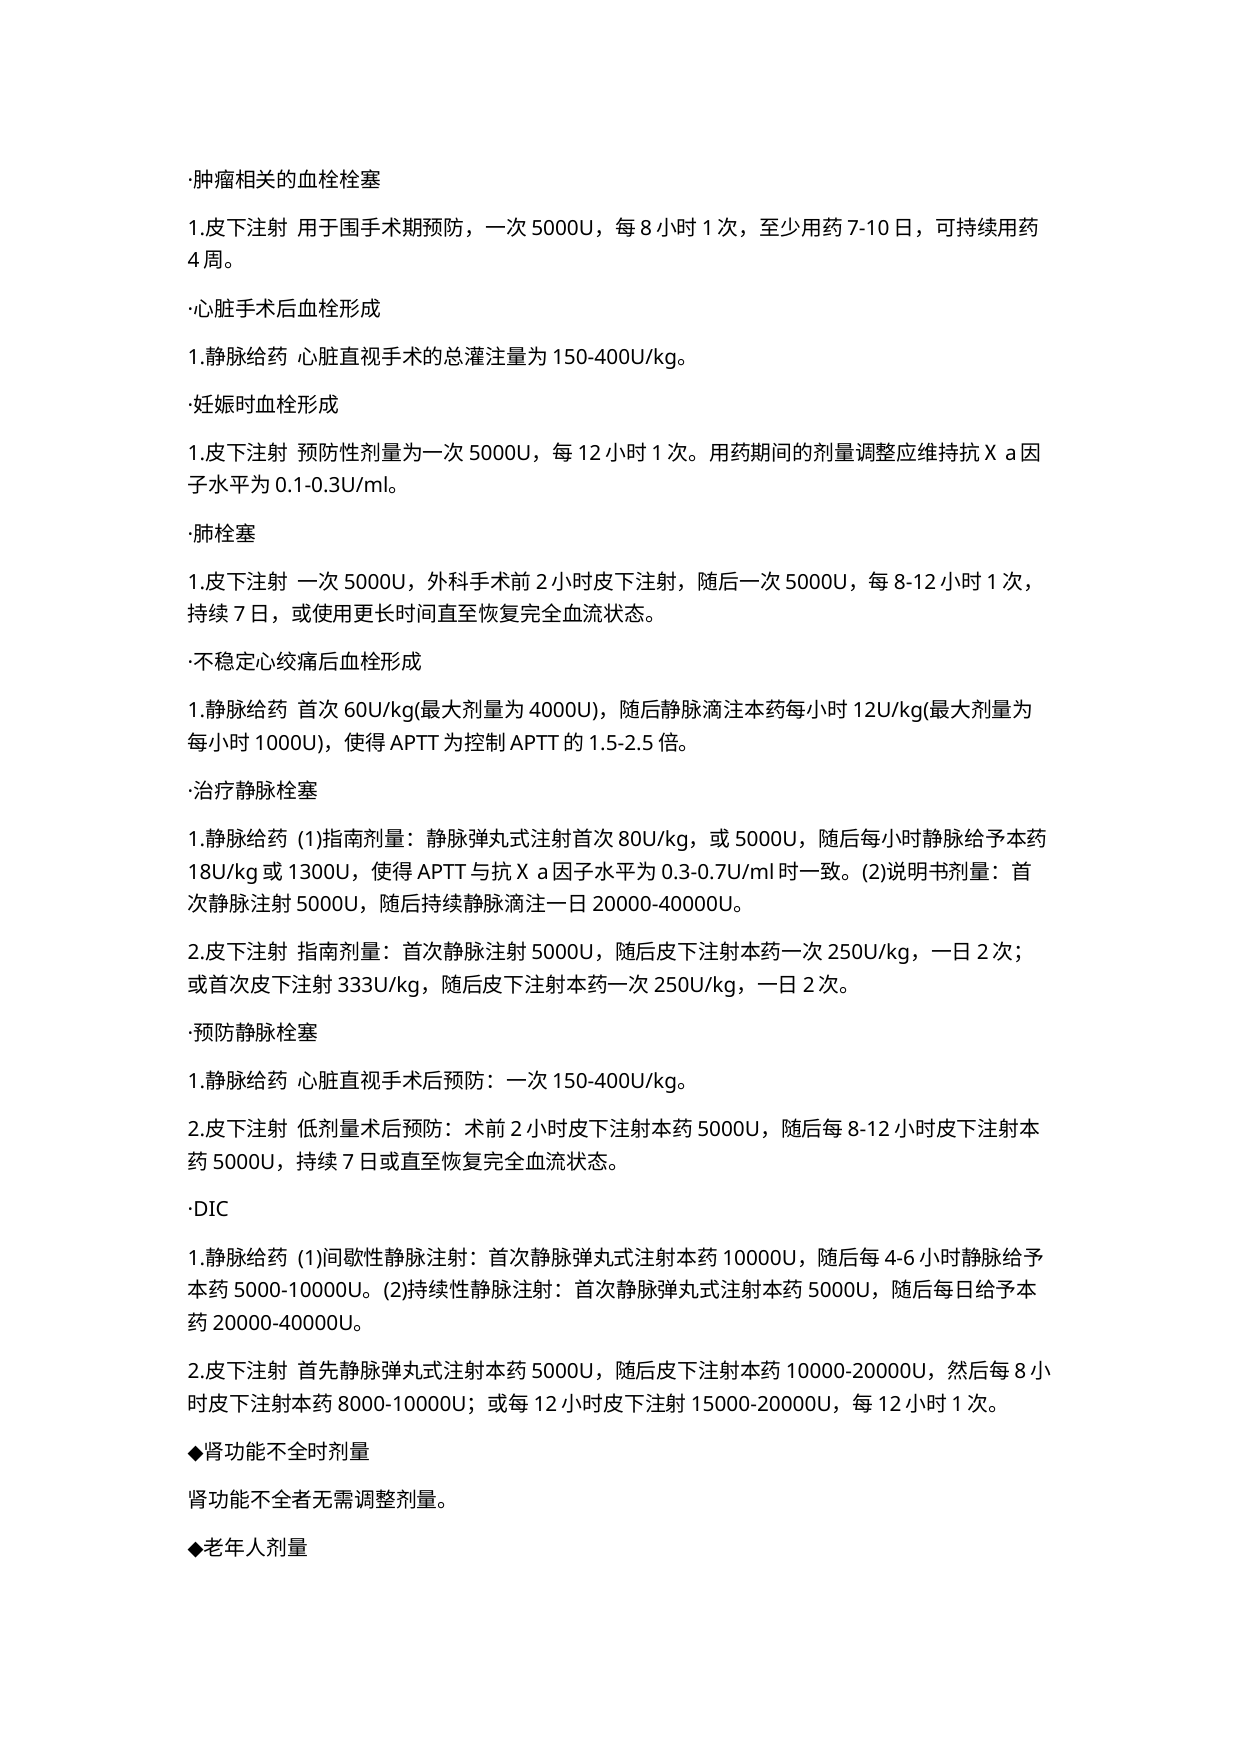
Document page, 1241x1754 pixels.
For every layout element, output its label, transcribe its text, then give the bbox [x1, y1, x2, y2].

text 1.静脉给药 (1)指南剂量：静脉弹丸式注射首次80U/kg，或5000U，随后每小时静脉给予本药18U/kg或1300U，使得APTT与抗Ⅹa因子水平为0.3-0.7U/ml时一致。(2)说明书剂量：首次静脉注射5000U，随后持续静脉滴注一日20000-40000U。 [187, 821, 1053, 919]
text ·肺栓塞 [187, 516, 1053, 548]
text ◆老年人剂量 [187, 1530, 1053, 1563]
text 1.静脉给药 首次60U/kg(最大剂量为4000U)，随后静脉滴注本药每小时12U/kg(最大剂量为每小时1000U)，使得APTT为控制APTT的1.5-2.5倍。 [187, 693, 1053, 758]
text 2.皮下注射 低剂量术后预防：术前2小时皮下注射本药5000U，随后每8-12小时皮下注射本药5000U，持续7日或直至恢复完全血流状态。 [187, 1111, 1053, 1176]
text ·妊娠时血栓形成 [187, 387, 1053, 419]
text ·治疗静脉栓塞 [187, 773, 1053, 806]
text 2.皮下注射 指南剂量：首次静脉注射5000U，随后皮下注射本药一次250U/kg，一日2次；或首次皮下注射333U/kg，随后皮下注射本药一次250U/kg，一日2次。 [187, 934, 1053, 999]
text 1.静脉给药 心脏直视手术的总灌注量为150-400U/kg。 [187, 339, 1053, 371]
text ·DIC [187, 1192, 1053, 1224]
text 肾功能不全者无需调整剂量。 [187, 1482, 1053, 1514]
text ·肿瘤相关的血栓栓塞 [187, 162, 1053, 194]
text ·心脏手术后血栓形成 [187, 291, 1053, 323]
text 2.皮下注射 首先静脉弹丸式注射本药5000U，随后皮下注射本药10000-20000U，然后每8小时皮下注射本药8000-10000U；或每12小时皮下注射15000-20000U，每12小时1次。 [187, 1353, 1053, 1418]
text 1.静脉给药 (1)间歇性静脉注射：首次静脉弹丸式注射本药10000U，随后每4-6小时静脉给予本药5000-10000U。(2)持续性静脉注射：首次静脉弹丸式注射本药5000U，随后每日给予本药20000-40000U。 [187, 1240, 1053, 1338]
text ·不稳定心绞痛后血栓形成 [187, 644, 1053, 677]
text 1.静脉给药 心脏直视手术后预防：一次150-400U/kg。 [187, 1063, 1053, 1096]
text ·预防静脉栓塞 [187, 1015, 1053, 1048]
text 1.皮下注射 预防性剂量为一次5000U，每12小时1次。用药期间的剂量调整应维持抗Ⅹa因子水平为0.1-0.3U/ml。 [187, 435, 1053, 500]
text 1.皮下注射 一次5000U，外科手术前2小时皮下注射，随后一次5000U，每8-12小时1次，持续7日，或使用更长时间直至恢复完全血流状态。 [187, 564, 1053, 629]
text 1.皮下注射 用于围手术期预防，一次5000U，每8小时1次，至少用药7-10日，可持续用药4周。 [187, 210, 1053, 275]
text ◆肾功能不全时剂量 [187, 1434, 1053, 1466]
